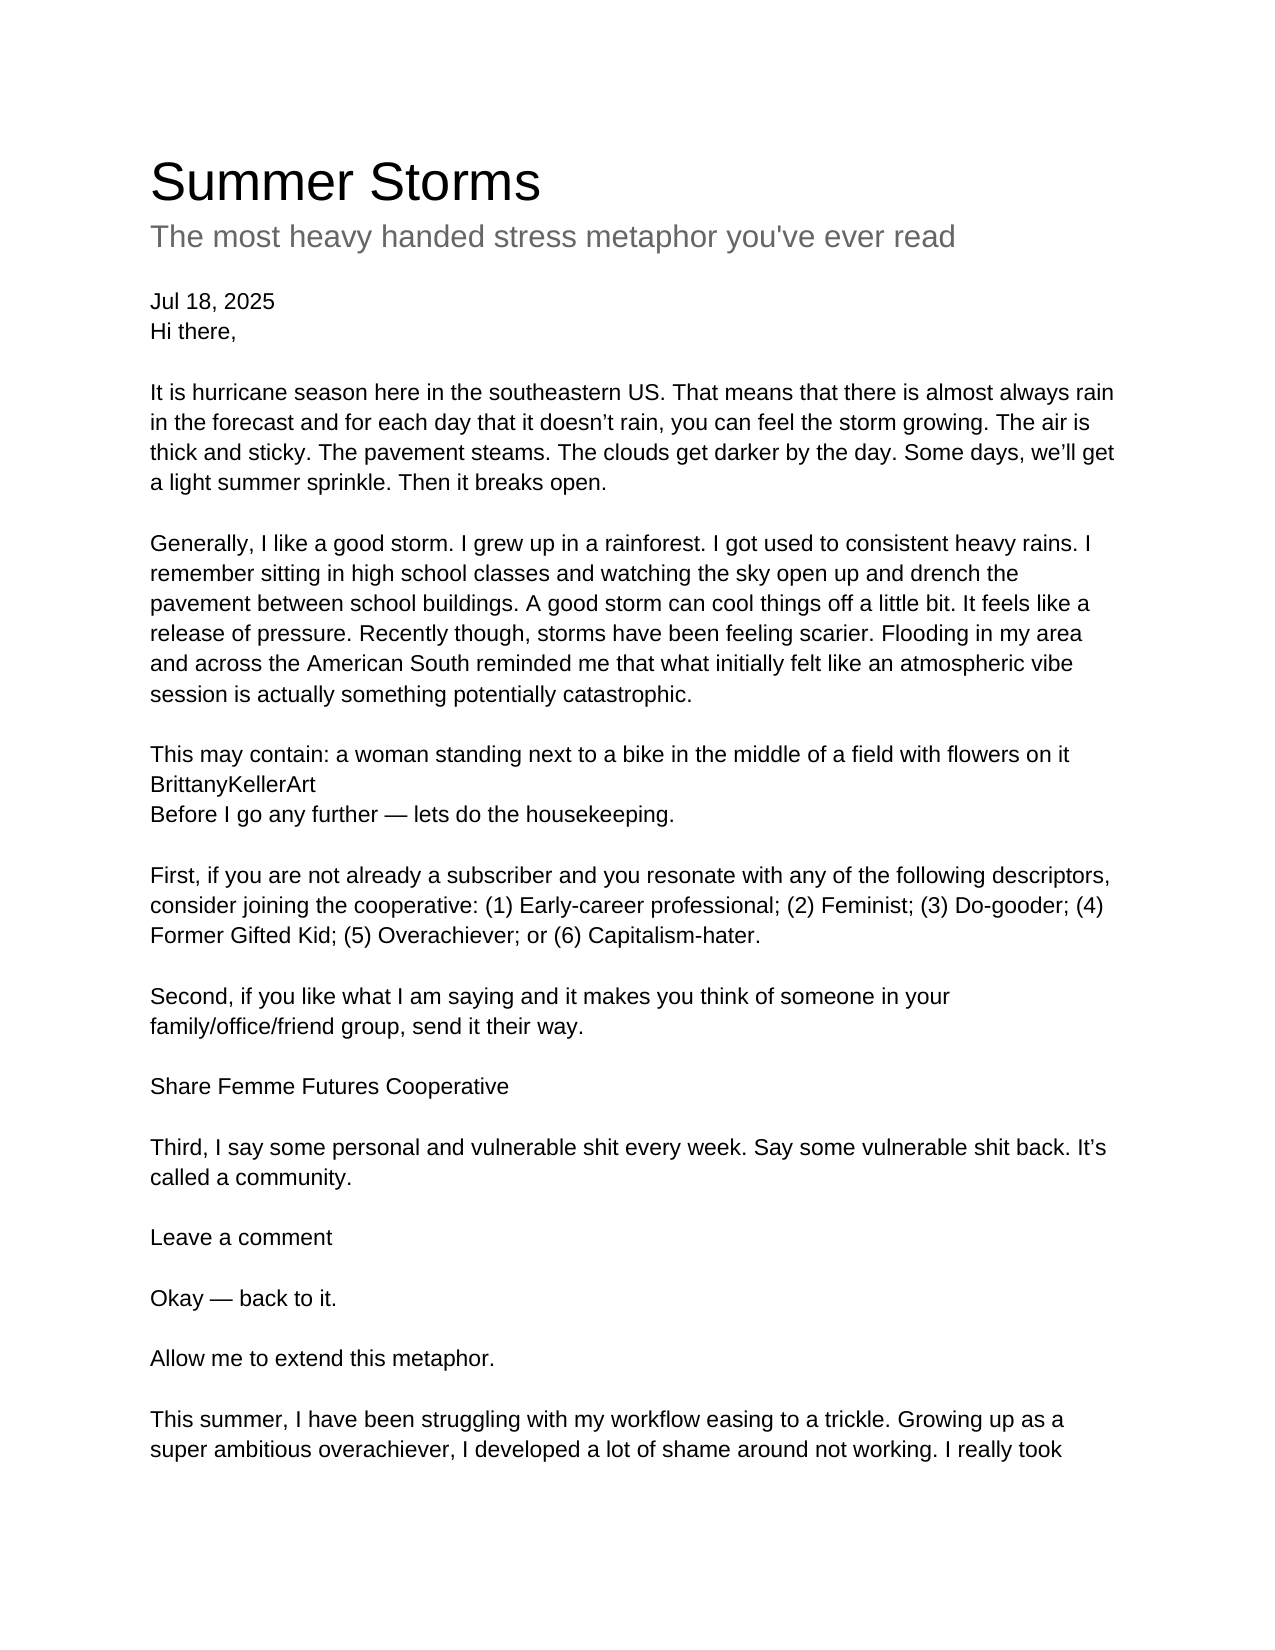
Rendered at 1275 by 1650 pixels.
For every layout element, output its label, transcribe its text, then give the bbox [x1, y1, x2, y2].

text Jul 18, 2025 [150, 288, 1125, 314]
text Share Femme Futures Cooperative [150, 1073, 1125, 1099]
text Third, I say some personal and vulnerable shit every week. Say some vulnerable shit back. It’s called a community. [150, 1134, 1125, 1190]
subtitle The most heavy handed stress metaphor you've ever read [150, 218, 1125, 254]
text Allow me to extend this metaphor. [150, 1345, 1125, 1371]
text Okay — back to it. [150, 1285, 1125, 1311]
text Before I go any further — lets do the housekeeping. [150, 801, 1125, 828]
text Generally, I like a good storm. I grew up in a rainforest. I got used to consistent heavy rains. I remember sitting in high school classes and watching the sky open up and drench the pavement between school buildings. A good storm can cool things off a little bit. It feels like a release of pressure. Recently though, storms have been feeling scarier. Flooding in my area and across the American South reminded me that what initially felt like an atmospheric vibe session is actually something potentially catastrophic. [150, 529, 1125, 707]
text Leave a comment [150, 1224, 1125, 1251]
title Summer Storms [150, 150, 1125, 212]
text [150, 1406, 1125, 1462]
text First, if you are not already a subscriber and you resonate with any of the following descriptors, consider joining the cooperative: (1) Early-career professional; (2) Feminist; (3) Do-gooder; (4) Former Gifted Kid; (5) Overachiever; or (6) Capitalism-hater. [150, 862, 1125, 948]
text This may contain: a woman standing next to a bike in the middle of a field with flowers on it [150, 741, 1125, 767]
text Second, if you like what I am saying and it makes you think of someone in your family/office/friend group, send it their way. [150, 983, 1125, 1039]
text It is hurricane season here in the southeastern US. That means that there is almost always rain in the forecast and for each day that it doesn’t rain, you can feel the storm growing. The air is thick and sticky. The pavement steams. The clouds get darker by the day. Some days, we’ll get a light summer sprinkle. Then it breaks open. [150, 378, 1125, 495]
text BrittanyKellerArt [150, 771, 1125, 797]
text Hi there, [150, 318, 1125, 344]
